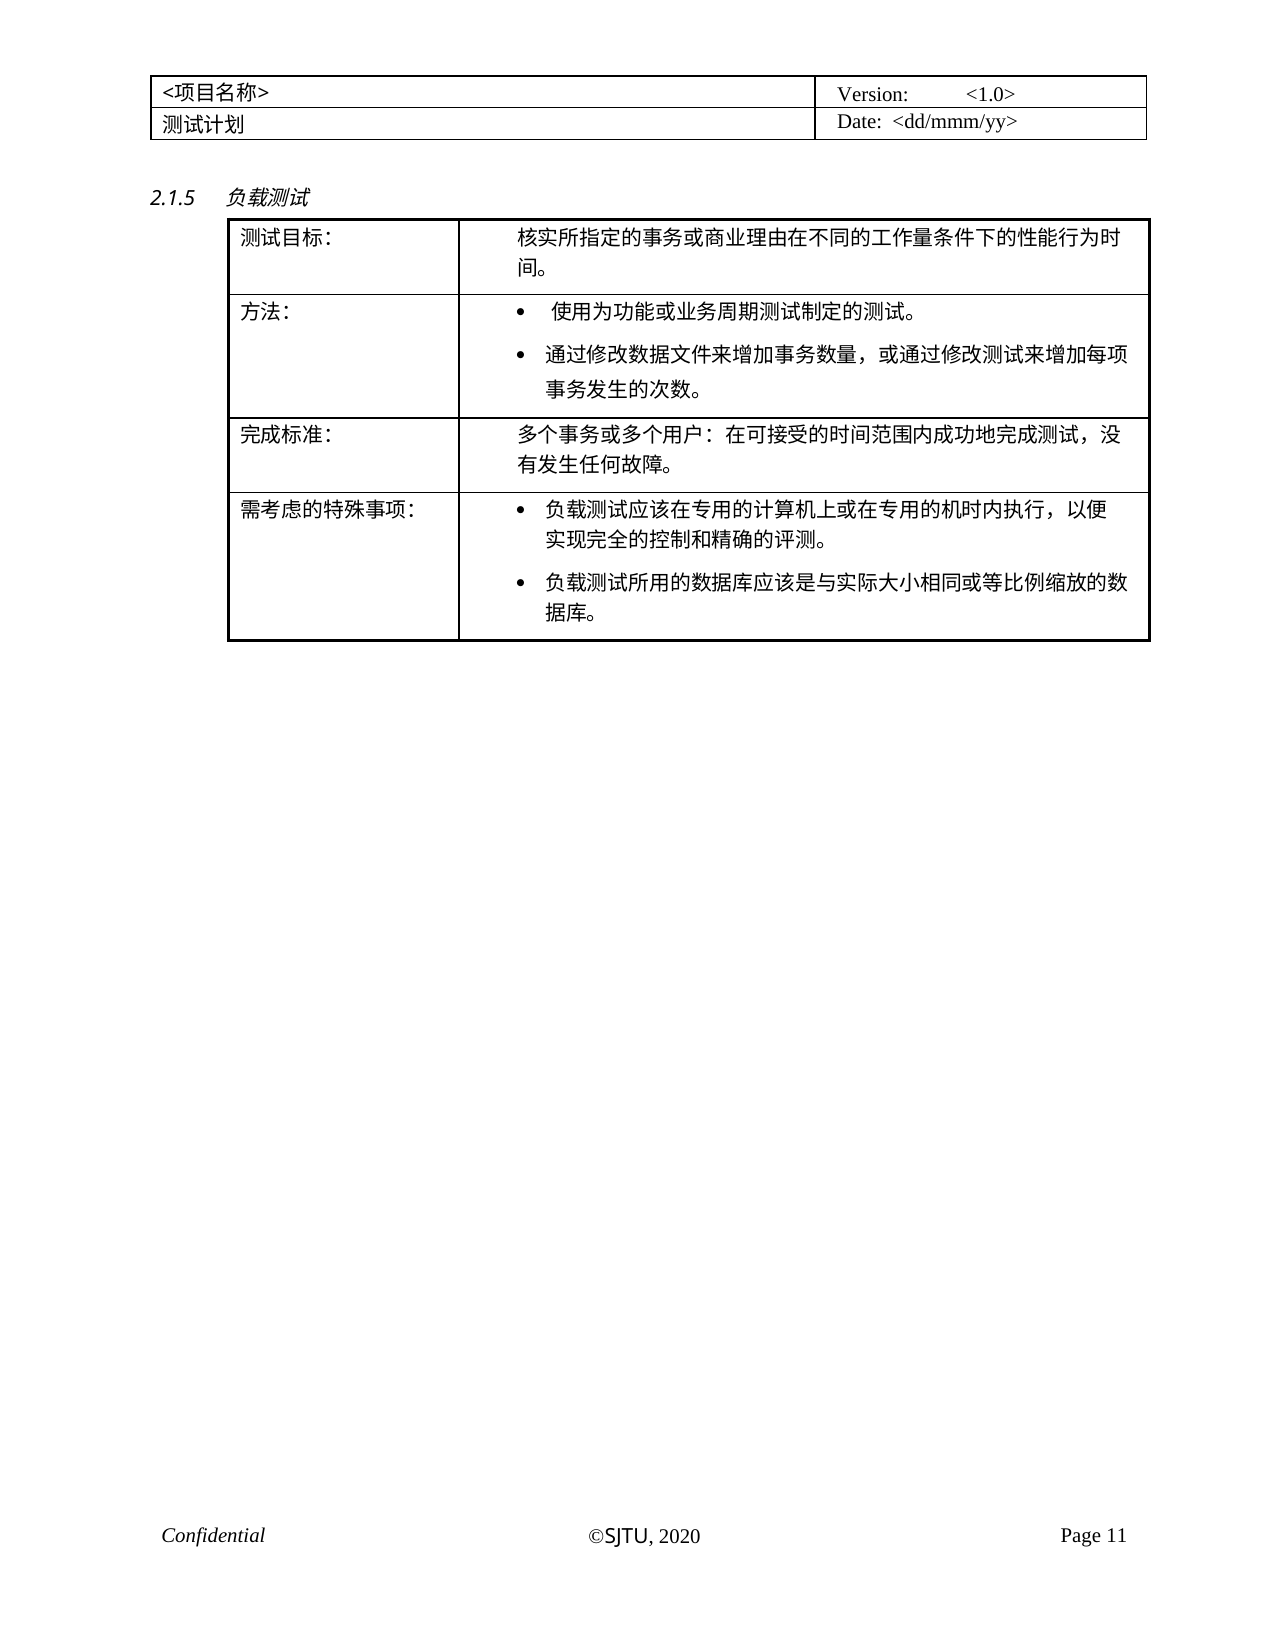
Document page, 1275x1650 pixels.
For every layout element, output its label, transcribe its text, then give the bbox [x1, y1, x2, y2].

table_header 测试目标： [230, 221, 458, 294]
subtitle 负载测试 [150, 181, 1125, 211]
table_cell 完成标准： [230, 419, 458, 491]
table_cell 需考虑的特殊事项： [230, 493, 458, 639]
table_cell 负载测试应该在专用的计算机上或在专用的机时内执行，以便 实现完全的控制和精确的评测。 负载测试所用的数据库应该是与实际大小相同或等比例缩放的数 据库。 [460, 493, 1148, 639]
table_cell 多个事务或多个用户：在可接受的时间范围内成功地完成测试，没有发生任何故障。 [460, 419, 1148, 491]
table_cell 使用为功能或业务周期测试制定的测试。 通过修改数据文件来增加事务数量，或通过修改测试来增加每项 事务发生的次数。 [460, 295, 1148, 417]
table_cell 方法： [230, 295, 458, 417]
table_header 核实所指定的事务或商业理由在不同的工作量条件下的性能行为时间。 [460, 221, 1148, 294]
